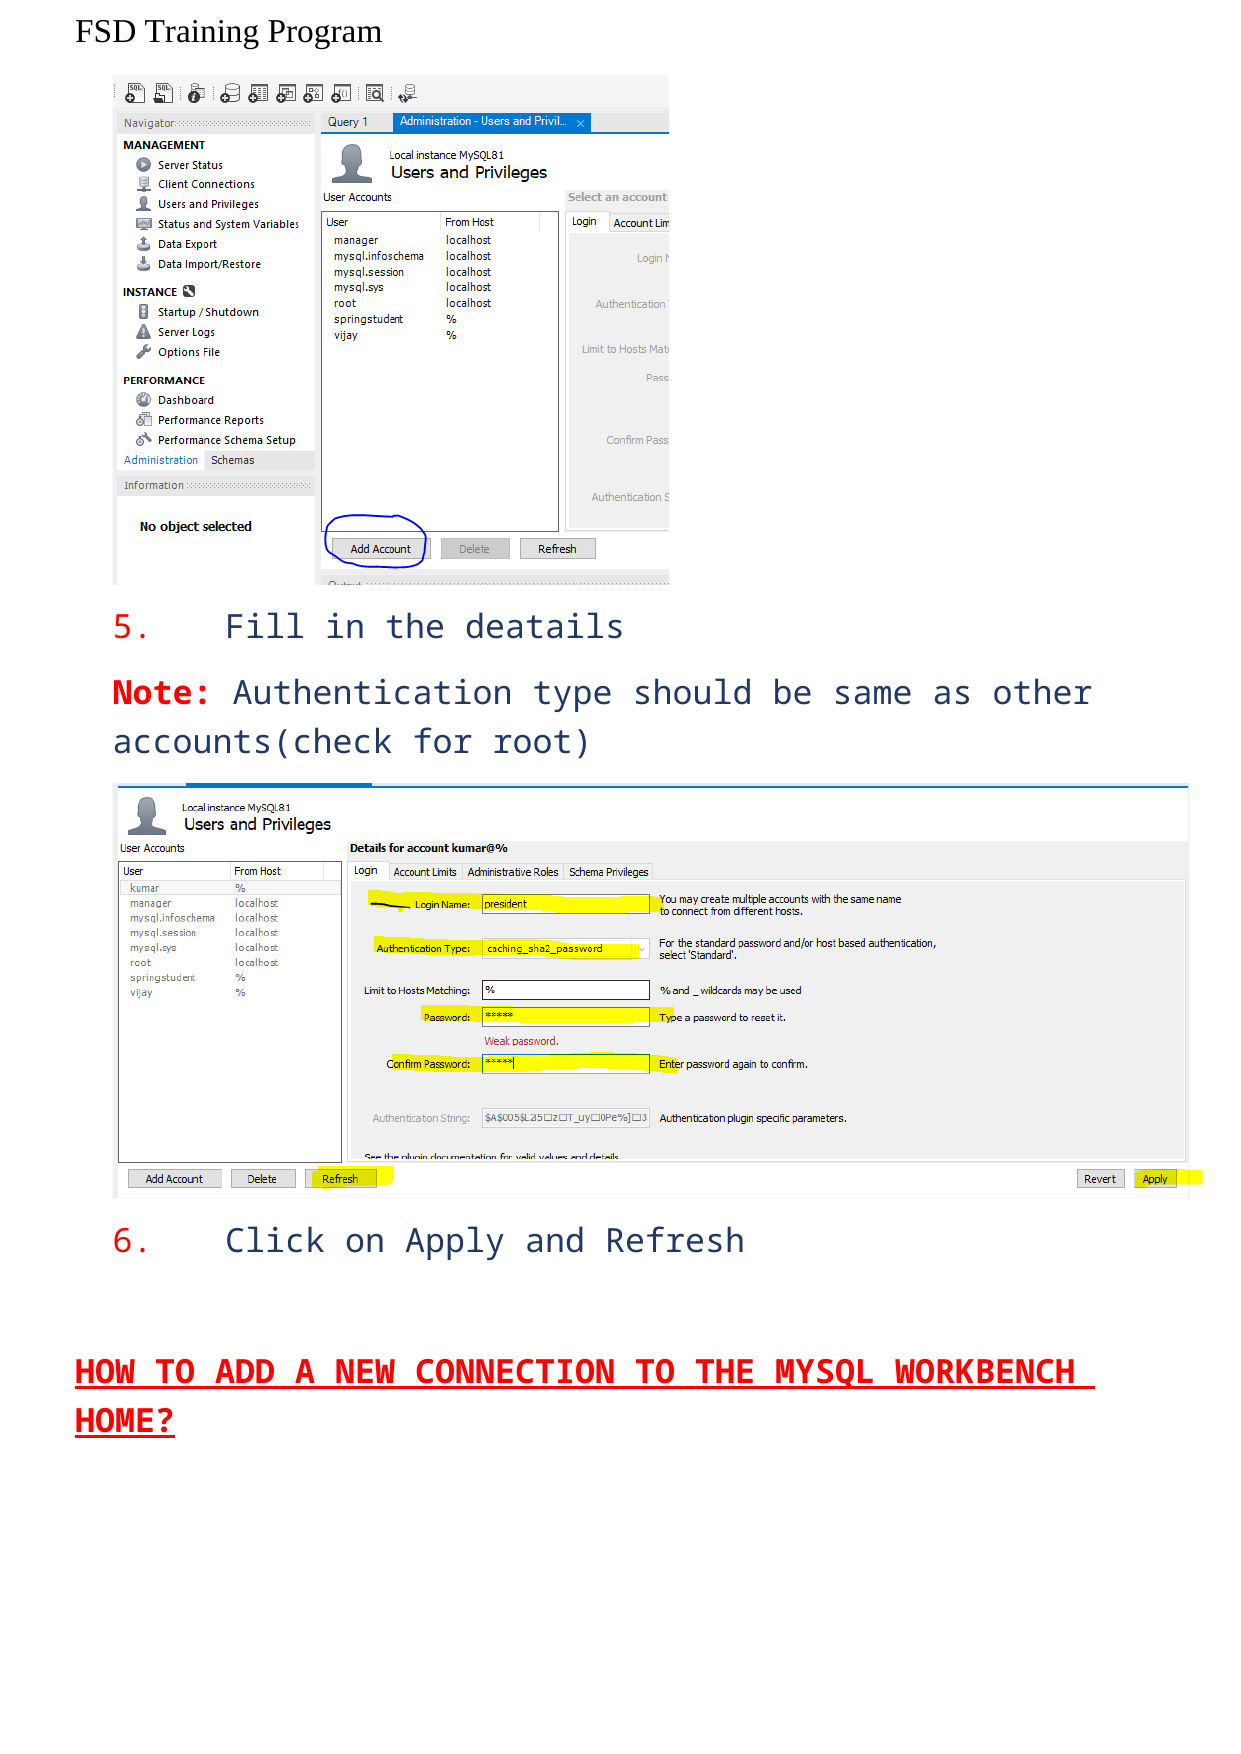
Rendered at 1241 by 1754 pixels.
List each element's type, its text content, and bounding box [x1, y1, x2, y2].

picture [112, 75, 670, 585]
list Fill in the deatails [112, 603, 1165, 649]
text HOW TO ADD A NEW CONNECTION TO THE MYSQL WORKBENCH HOME? [75, 1348, 1165, 1442]
list Click on Apply and Refresh [112, 1217, 1165, 1262]
text Note: Authentication type should be same as other accounts(check for root) [112, 669, 1165, 763]
picture [112, 783, 1203, 1198]
